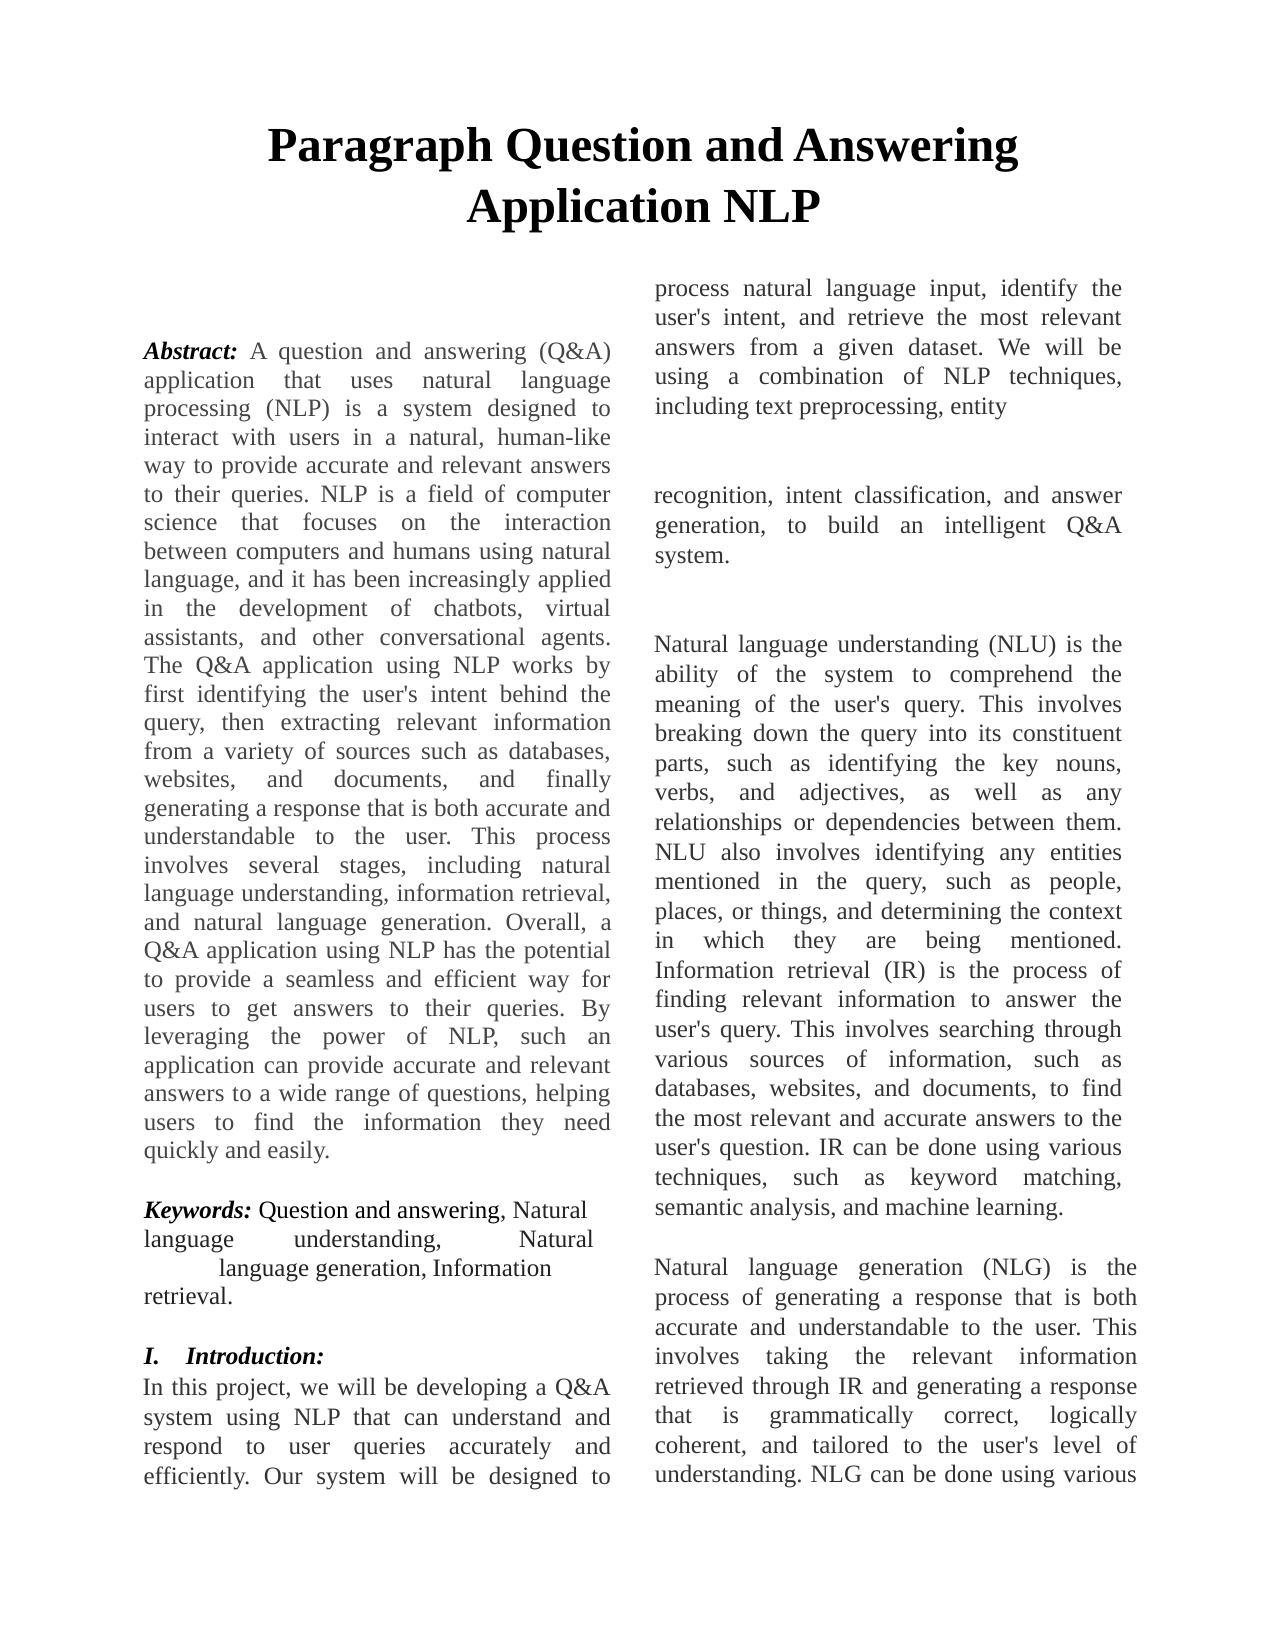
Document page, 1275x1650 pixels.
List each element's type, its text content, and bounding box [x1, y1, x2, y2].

text Keywords: Question and answering, Natural language understanding, Natural language generation, Information retrieval. [144, 1195, 631, 1310]
text In this project, we will be developing a Q&A system using NLP that can understand and respond to user queries accurately and efficiently. Our system will be designed to process natural language input, identify the user's intent, and retrieve the most relevant answers from a given dataset. We will be using a combination of NLP techniques, including text preprocessing, entity [142, 1372, 611, 1490]
text In this project, we will be developing a Q&A system using NLP that can understand and respond to user queries accurately and efficiently. Our system will be designed to process natural language input, identify the user's intent, and retrieve the most relevant answers from a given dataset. We will be using a combination of NLP techniques, including text preprocessing, entity [653, 273, 1122, 420]
text Natural language understanding (NLU) is the ability of the system to comprehend the meaning of the user's query. This involves breaking down the query into its constituent parts, such as identifying the key nouns, verbs, and adjectives, as well as any relationships or dependencies between them. NLU also involves identifying any entities mentioned in the query, such as people, places, or things, and determining the context in which they are being mentioned. Information retrieval (IR) is the process of finding relevant information to answer the user's query. This involves searching through various sources of information, such as databases, websites, and documents, to find the most relevant and accurate answers to the user's question. IR can be done using various techniques, such as keyword matching, semantic analysis, and machine learning. [653, 629, 1122, 1220]
text Paragraph Question and Answering Application NLP [144, 116, 1143, 233]
list Introduction: [144, 1341, 631, 1370]
text Abstract: A question and answering (Q&A) application that uses natural language processing (NLP) is a system designed to interact with users in a natural, human-like way to provide accurate and relevant answers to their queries. NLP is a field of computer science that focuses on the interaction between computers and humans using natural language, and it has been increasingly applied in the development of chatbots, virtual assistants, and other conversational agents. The Q&A application using NLP works by first identifying the user's intent behind the query, then extracting relevant information from a variety of sources such as databases, websites, and documents, and finally generating a response that is both accurate and understandable to the user. This process involves several stages, including natural language understanding, information retrieval, and natural language generation. Overall, a Q&A application using NLP has the potential to provide a seamless and efficient way for users to get answers to their queries. By leveraging the power of NLP, such an application can provide accurate and relevant answers to a wide range of questions, helping users to find the information they need quickly and easily. [144, 336, 611, 1164]
text recognition, intent classification, and answer generation, to build an intelligent Q&A system. [653, 481, 1122, 568]
